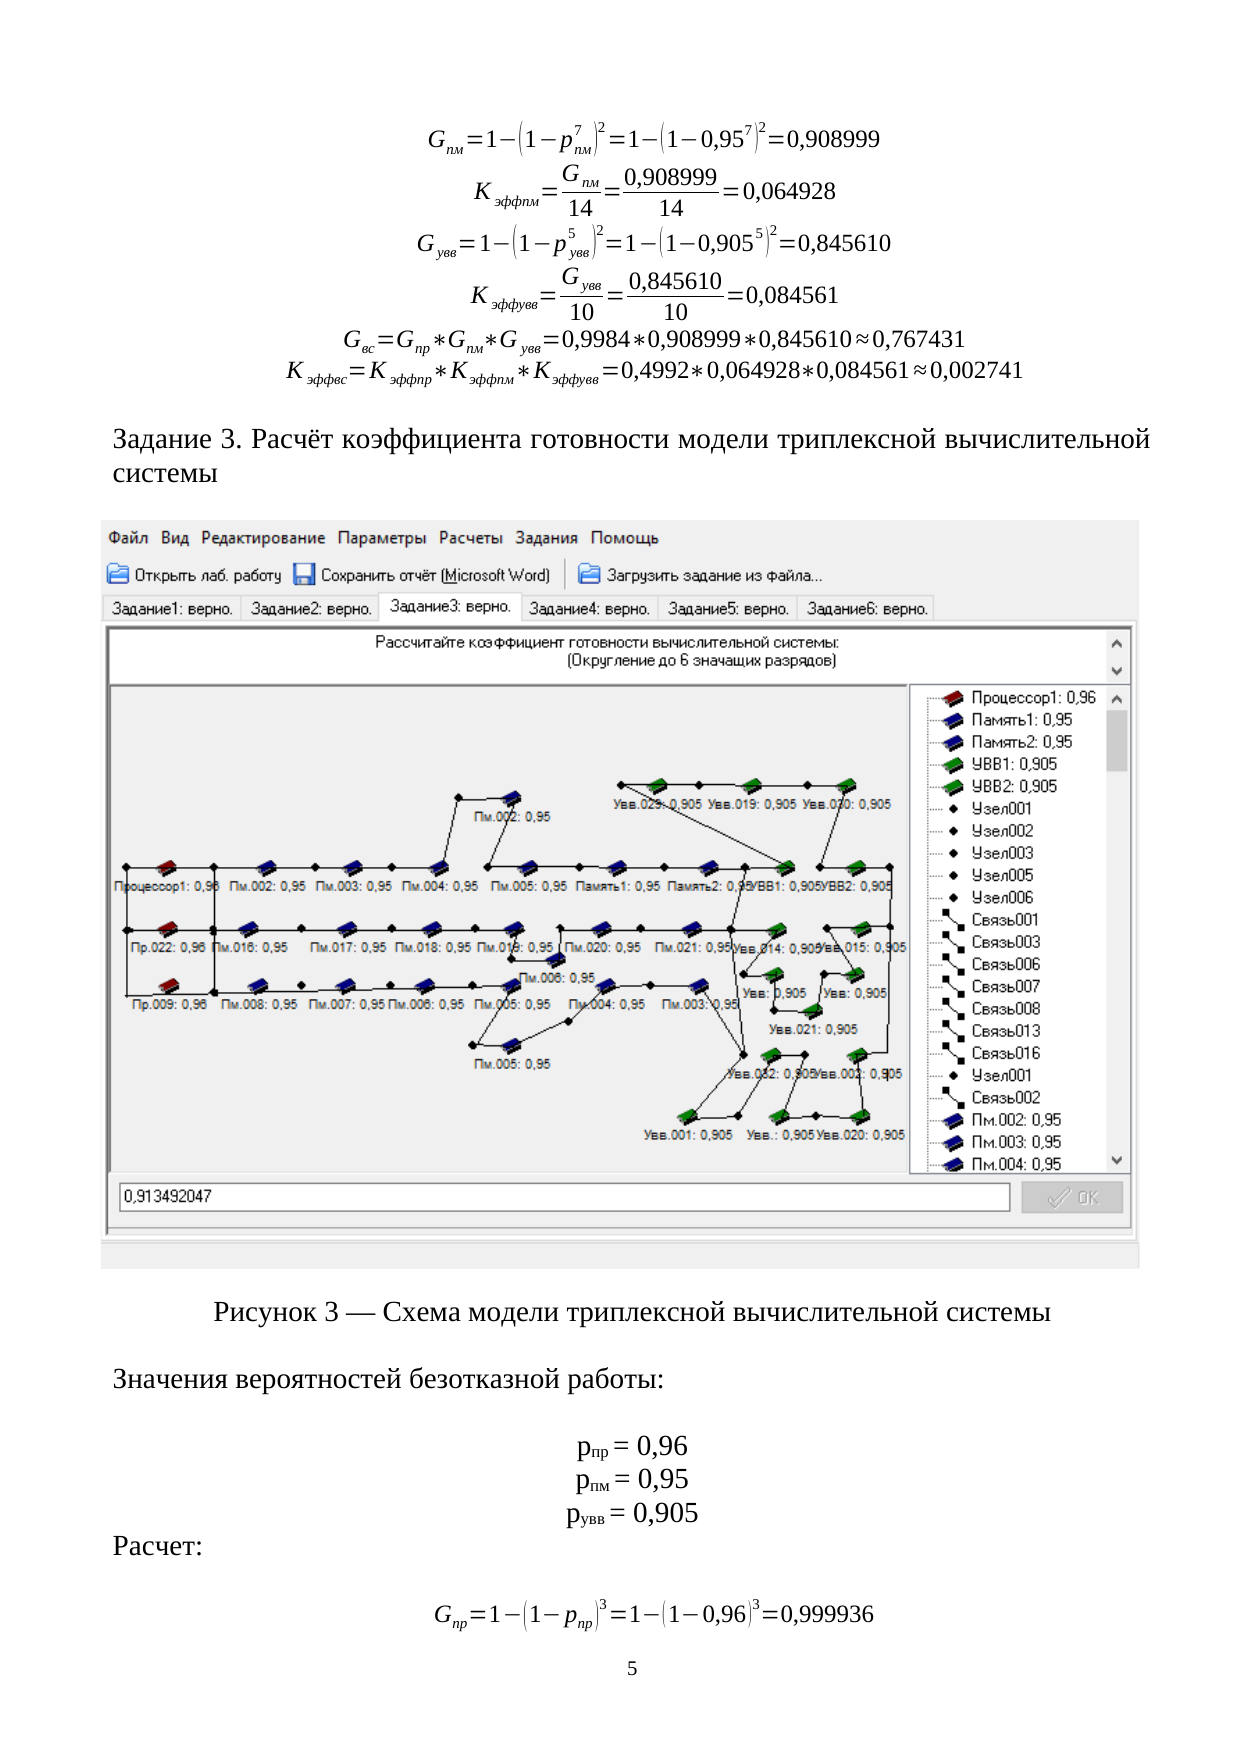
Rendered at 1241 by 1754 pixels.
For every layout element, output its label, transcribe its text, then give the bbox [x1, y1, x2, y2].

text Расчет: [112, 1528, 1152, 1562]
text pувв = 0,905 [112, 1495, 1152, 1528]
text Рисунок 3 — Схема модели триплексной вычислительной системы [112, 1294, 1152, 1327]
text Задание 3. Расчёт коэффициента готовности модели триплексной вычислительной системы [112, 422, 1152, 489]
text Значения вероятностей безотказной работы: [112, 1361, 1152, 1394]
picture [100, 520, 1140, 1269]
text pпм = 0,95 [112, 1461, 1152, 1495]
text pпр = 0,96 [112, 1428, 1152, 1461]
